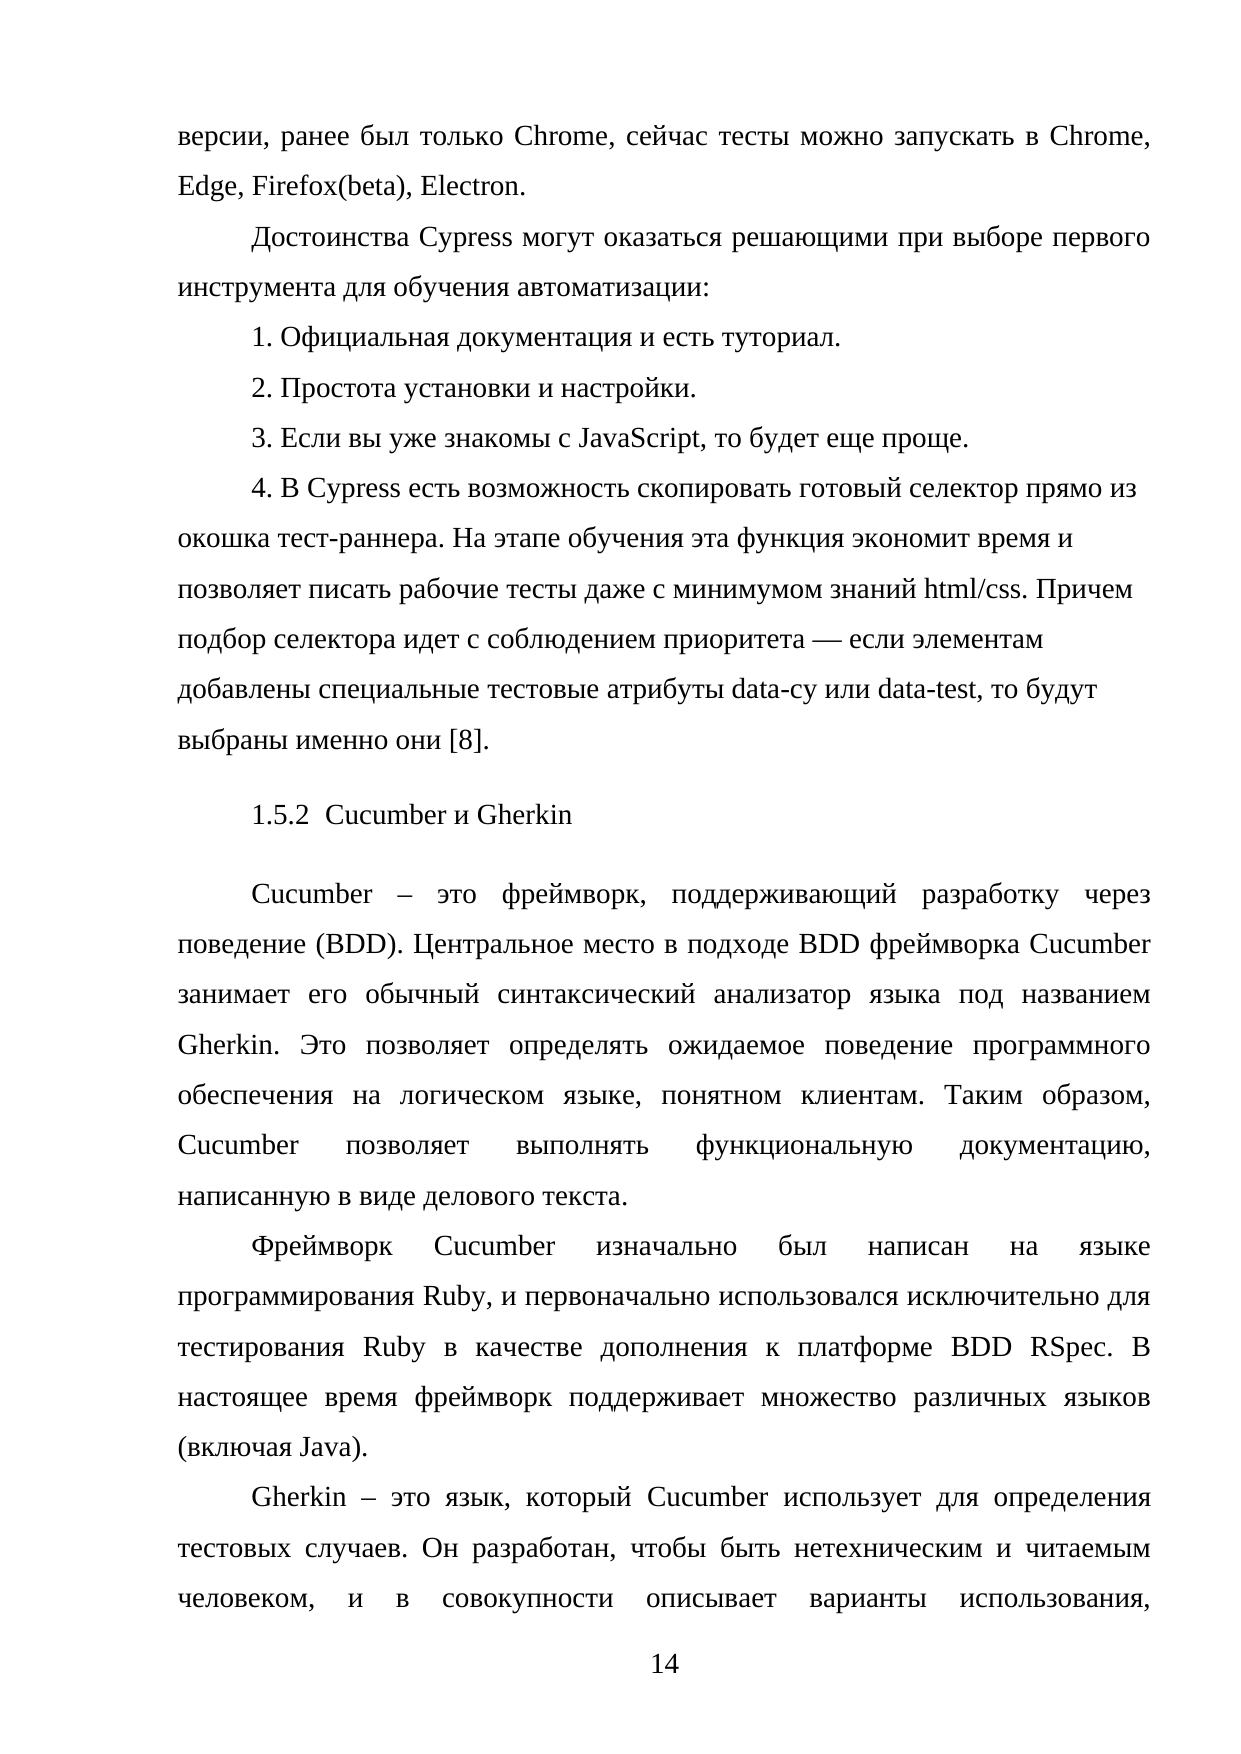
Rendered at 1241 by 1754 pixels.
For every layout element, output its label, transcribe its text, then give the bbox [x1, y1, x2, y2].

text Достоинства Cypress могут оказаться решающими при выборе первого инструмента для обучения автоматизации: [177, 219, 1152, 303]
text 4. В Cypress есть возможность скопировать готовый селектор прямо из окошка тест-раннера. На этапе обучения эта функция экономит время и позволяет писать рабочие тесты даже с минимумом знаний html/css. Причем подбор селектора идет с соблюдением приоритета — если элементам добавлены специальные тестовые атрибуты data-cy или data-test, то будут выбраны именно они [8]. [177, 470, 1152, 755]
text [177, 118, 1152, 202]
text Фреймворк Cucumber изначально был написан на языке программирования Ruby, и первоначально использовался исключительно для тестирования Ruby в качестве дополнения к платформе BDD RSpec. В настоящее время фреймворк поддерживает множество различных языков (включая Java). [177, 1228, 1152, 1463]
list Cucumber и Gherkin [177, 797, 1152, 831]
text Cucumber – это фреймворк, поддерживающий разработку через поведение (BDD). Центральное место в подходе BDD фреймворка Cucumber занимает его обычный синтаксический анализатор языка под названием Gherkin. Это позволяет определять ожидаемое поведение программного обеспечения на логическом языке, понятном клиентам. Таким образом, Cucumber позволяет выполнять функциональную документацию, написанную в виде делового текста. [177, 876, 1152, 1211]
text 2. Простота установки и настройки. [177, 370, 1152, 403]
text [177, 1479, 1152, 1614]
text 3. Если вы уже знакомы с JavaScript, то будет еще проще. [177, 420, 1152, 453]
text 1. Официальная документация и есть туториал. [177, 319, 1152, 353]
